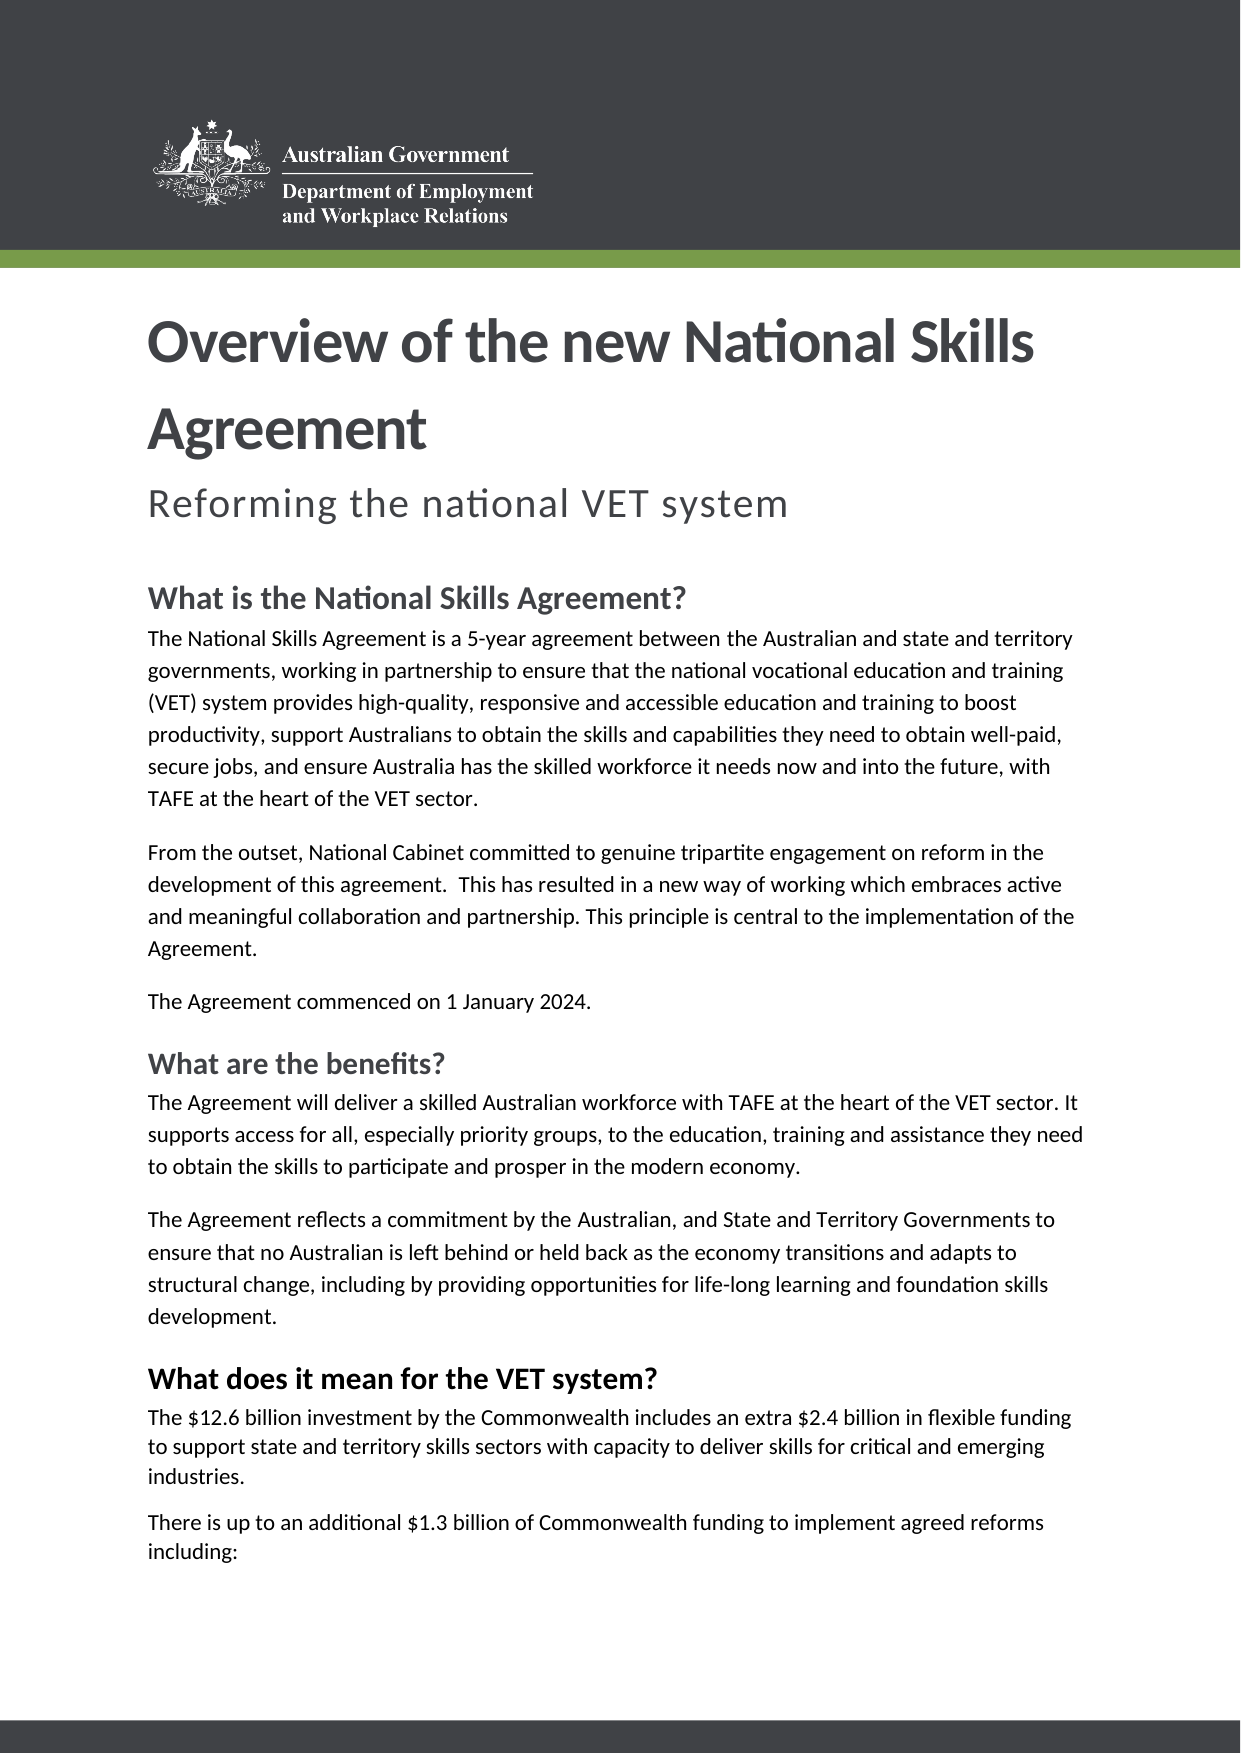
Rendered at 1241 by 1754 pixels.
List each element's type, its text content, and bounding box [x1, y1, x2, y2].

text The Agreement commenced on 1 January 2024. [148, 987, 1092, 1015]
subtitle What does it mean for the VET system? [148, 1359, 1092, 1397]
text There is up to an additional $1.3 billion of Commonwealth funding to implement agreed reforms including: [148, 1508, 1092, 1565]
subtitle Reforming the national VET system [148, 477, 1092, 528]
text The Agreement will deliver a skilled Australian workforce with TAFE at the heart of the VET sector. It supports access for all, especially priority groups, to the education, training and assistance they need to obtain the skills to participate and prosper in the modern economy. [148, 1088, 1092, 1181]
title Overview of the new National Skills Agreement [148, 301, 1092, 465]
subtitle What are the benefits? [148, 1044, 1092, 1082]
text The Agreement reflects a commitment by the Australian, and State and Territory Governments to ensure that no Australian is left behind or held back as the economy transitions and adapts to structural change, including by providing opportunities for life-long learning and foundation skills development. [148, 1206, 1092, 1330]
picture [0, 0, 1241, 276]
subtitle What is the National Skills Agreement? [148, 577, 1092, 618]
text The National Skills Agreement is a 5-year agreement between the Australian and state and territory governments, working in partnership to ensure that the national vocational education and training (VET) system provides high-quality, responsive and accessible education and training to boost productivity, support Australians to obtain the skills and capabilities they need to obtain well-paid, secure jobs, and ensure Australia has the skilled workforce it needs now and into the future, with TAFE at the heart of the VET sector. [148, 624, 1092, 813]
text The $12.6 billion investment by the Commonwealth includes an extra $2.4 billion in flexible funding to support state and territory skills sectors with capacity to deliver skills for critical and emerging industries. [148, 1403, 1092, 1490]
text From the outset, National Cabinet committed to genuine tripartite engagement on reform in the development of this agreement. This has resulted in a new way of working which embraces active and meaningful collaboration and partnership. This principle is central to the implementation of the Agreement. [148, 838, 1092, 962]
